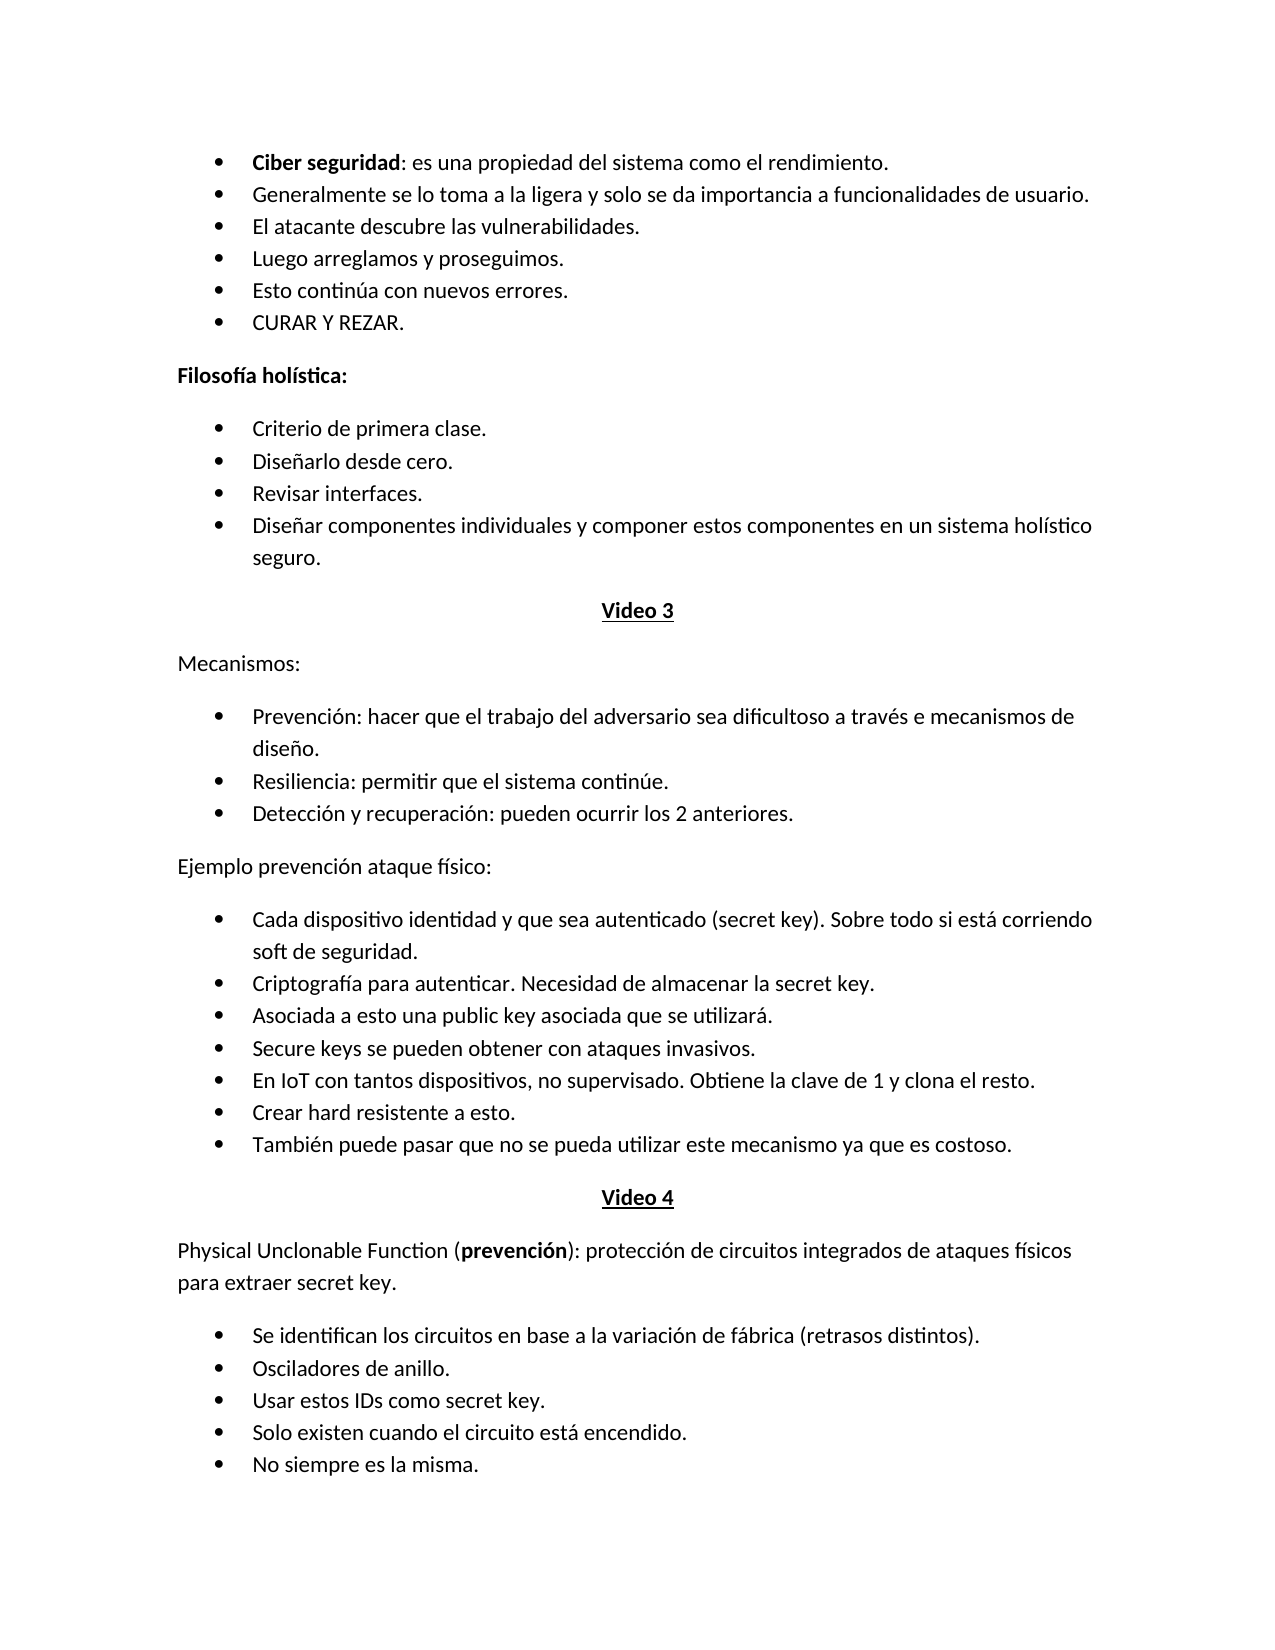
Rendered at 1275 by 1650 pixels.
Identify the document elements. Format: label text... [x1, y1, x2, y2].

list CURAR Y REZAR. [215, 308, 1098, 337]
list En IoT con tantos dispositivos, no supervisado. Obtiene la clave de 1 y clona el resto. [215, 1066, 1098, 1094]
list Criterio de primera clase. [215, 414, 1098, 443]
list Detección y recuperación: pueden ocurrir los 2 anteriores. [215, 799, 1098, 827]
list Diseñar componentes individuales y componer estos componentes en un sistema holístico seguro. [215, 511, 1098, 571]
list Asociada a esto una public key asociada que se utilizará. [215, 1002, 1098, 1029]
list Esto continúa con nuevos errores. [215, 276, 1098, 304]
list Prevención: hacer que el trabajo del adversario sea dificultoso a través e mecanismos de diseño. [215, 702, 1098, 763]
list Solo existen cuando el circuito está encendido. [215, 1418, 1098, 1446]
list Crear hard resistente a esto. [215, 1098, 1098, 1126]
list El atacante descubre las vulnerabilidades. [215, 212, 1098, 240]
text Video 4 [177, 1183, 1098, 1211]
list También puede pasar que no se pueda utilizar este mecanismo ya que es costoso. [215, 1130, 1098, 1158]
text Ejemplo prevención ataque físico: [177, 852, 1098, 880]
text Filosofía holística: [177, 362, 1098, 389]
list Diseñarlo desde cero. [215, 447, 1098, 475]
list Osciladores de anillo. [215, 1354, 1098, 1382]
list Generalmente se lo toma a la ligera y solo se da importancia a funcionalidades de usuario. [215, 180, 1098, 208]
list Resiliencia: permitir que el sistema continúe. [215, 767, 1098, 795]
list Secure keys se pueden obtener con ataques invasivos. [215, 1034, 1098, 1062]
list Cada dispositivo identidad y que sea autenticado (secret key). Sobre todo si está corriendo soft de seguridad. [215, 905, 1098, 965]
list Ciber seguridad: es una propiedad del sistema como el rendimiento. [215, 148, 1098, 176]
list Usar estos IDs como secret key. [215, 1386, 1098, 1414]
list Criptografía para autenticar. Necesidad de almacenar la secret key. [215, 969, 1098, 997]
list Revisar interfaces. [215, 479, 1098, 507]
text Physical Unclonable Function (prevención): protección de circuitos integrados de ataques físicos para extraer secret key. [177, 1236, 1098, 1297]
list Se identifican los circuitos en base a la variación de fábrica (retrasos distintos). [215, 1322, 1098, 1349]
list No siempre es la misma. [215, 1450, 1098, 1478]
list Luego arreglamos y proseguimos. [215, 244, 1098, 272]
text Video 3 [177, 596, 1098, 624]
text Mecanismos: [177, 649, 1098, 677]
